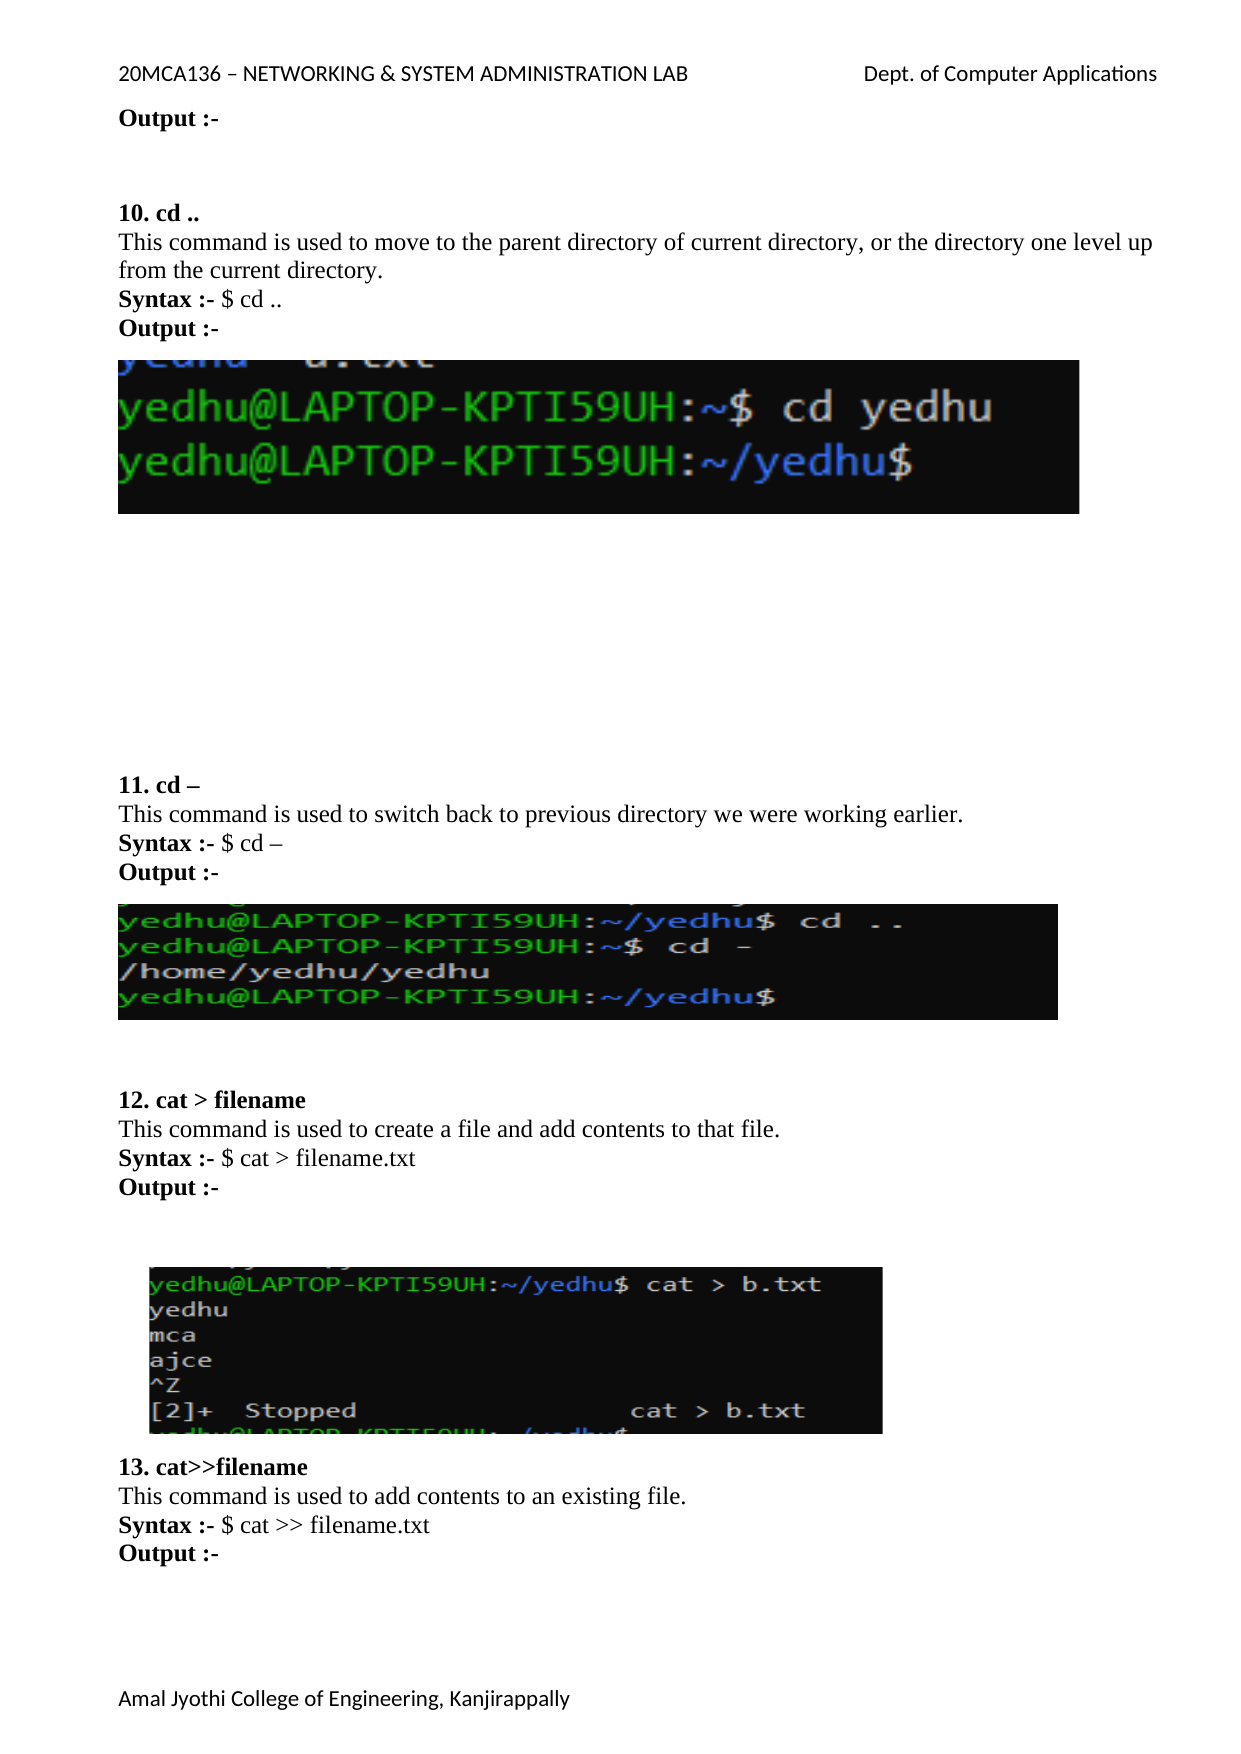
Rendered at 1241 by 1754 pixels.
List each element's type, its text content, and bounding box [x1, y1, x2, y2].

text 10. cd .. [118, 198, 1167, 227]
text 12. cat > filename [118, 1085, 1167, 1114]
picture [118, 360, 1080, 514]
text Output :- [118, 1538, 1167, 1567]
text Syntax :- $ cd .. [118, 284, 1167, 313]
picture [118, 904, 1058, 1020]
text Output :- [118, 103, 1167, 132]
text Output :- [118, 313, 1167, 342]
text This command is used to add contents to an existing file. [118, 1481, 1167, 1510]
text Syntax :- $ cd – [118, 828, 1167, 857]
text Syntax :- $ cat >> filename.txt [118, 1510, 1167, 1538]
picture [149, 1267, 883, 1434]
text This command is used to create a file and add contents to that file. [118, 1114, 1167, 1143]
text 11. cd – [118, 771, 1167, 799]
text This command is used to move to the parent directory of current directory, or the directory one level up from the current directory. [118, 227, 1167, 284]
text Syntax :- $ cat > filename.txt [118, 1143, 1167, 1172]
text Output :- [118, 857, 1167, 886]
text This command is used to switch back to previous directory we were working earlier. [118, 799, 1167, 828]
text Output :- [118, 1172, 1167, 1200]
text 13. cat>>filename [118, 1452, 1167, 1481]
